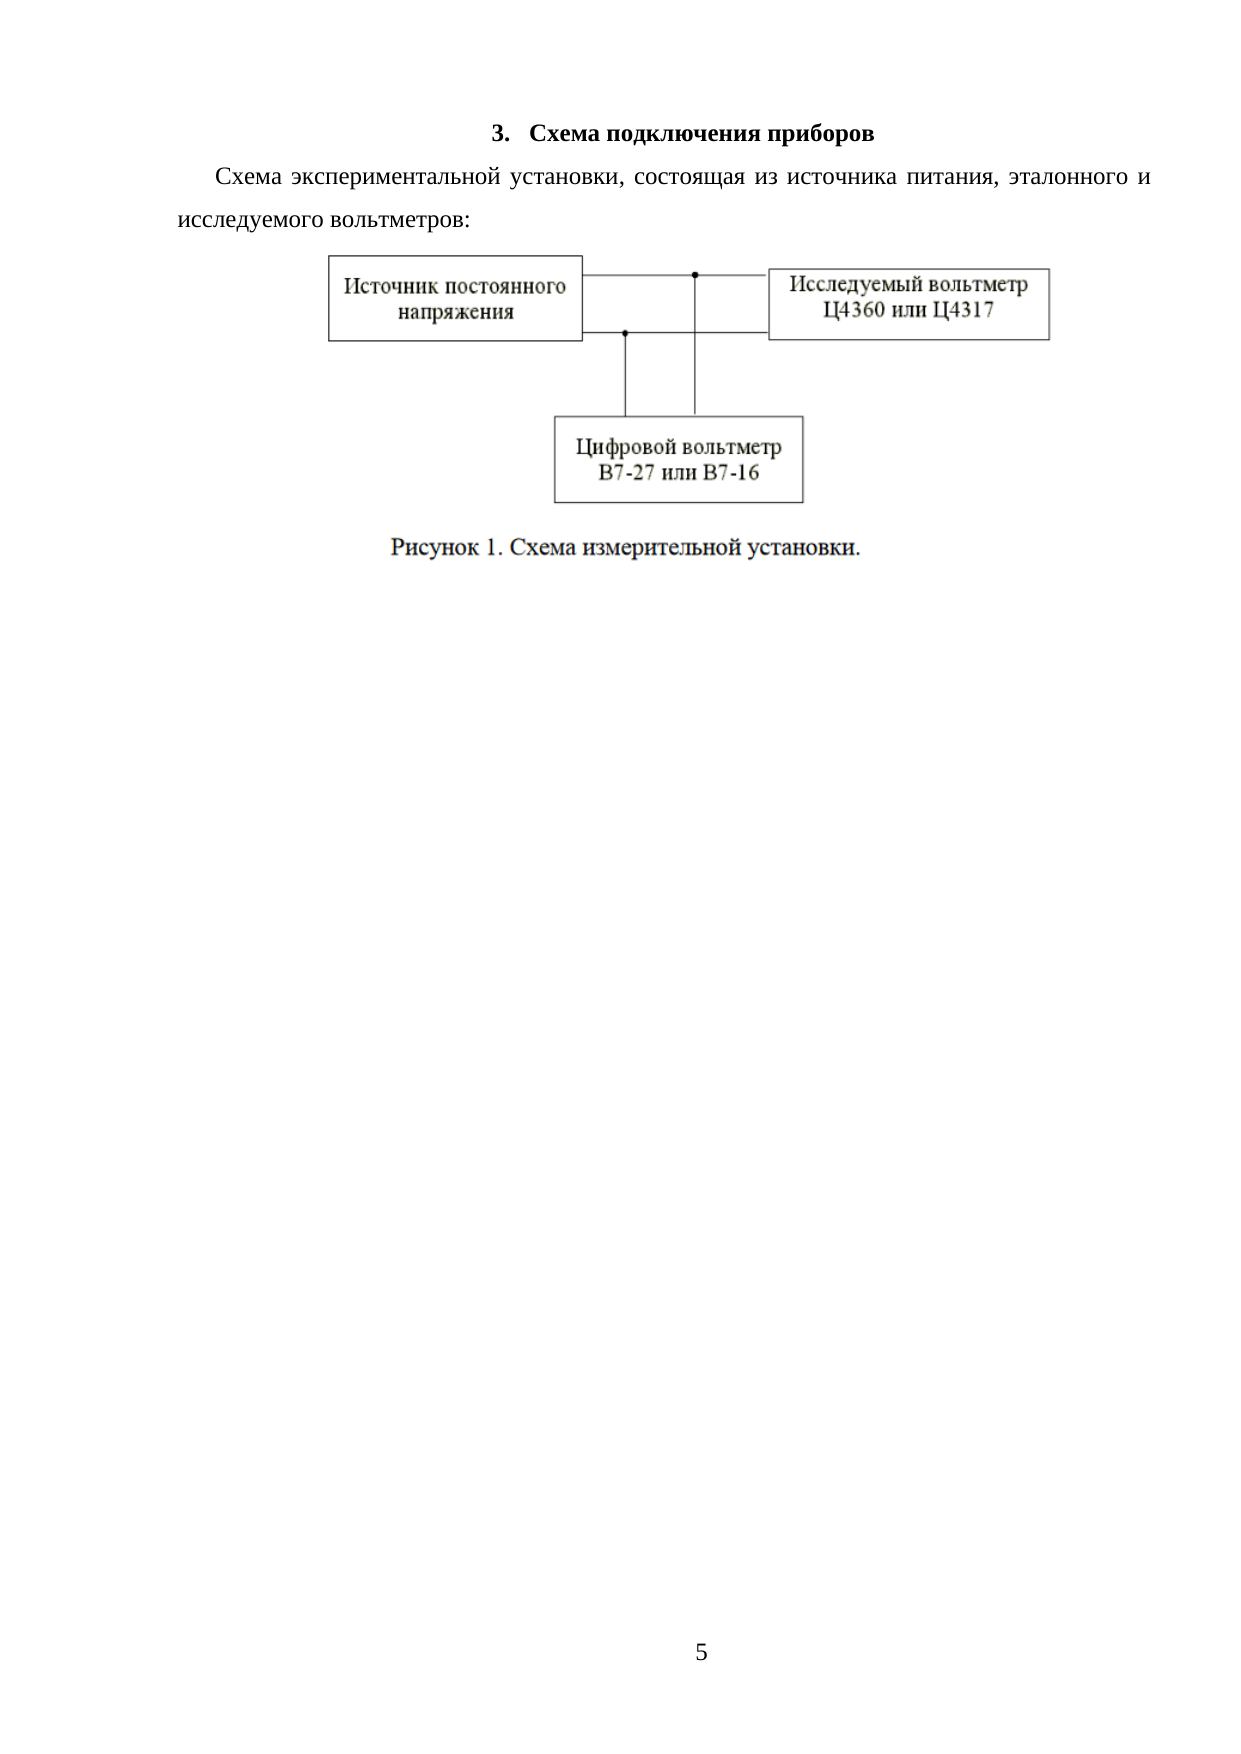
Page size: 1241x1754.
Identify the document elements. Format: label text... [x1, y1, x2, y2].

text Схема экспериментальной установки, состоящая из источника питания, эталонного и исследуемого вольтметров: [177, 161, 1152, 233]
subtitle Схема подключения приборов [215, 118, 1152, 147]
picture [296, 247, 1070, 575]
